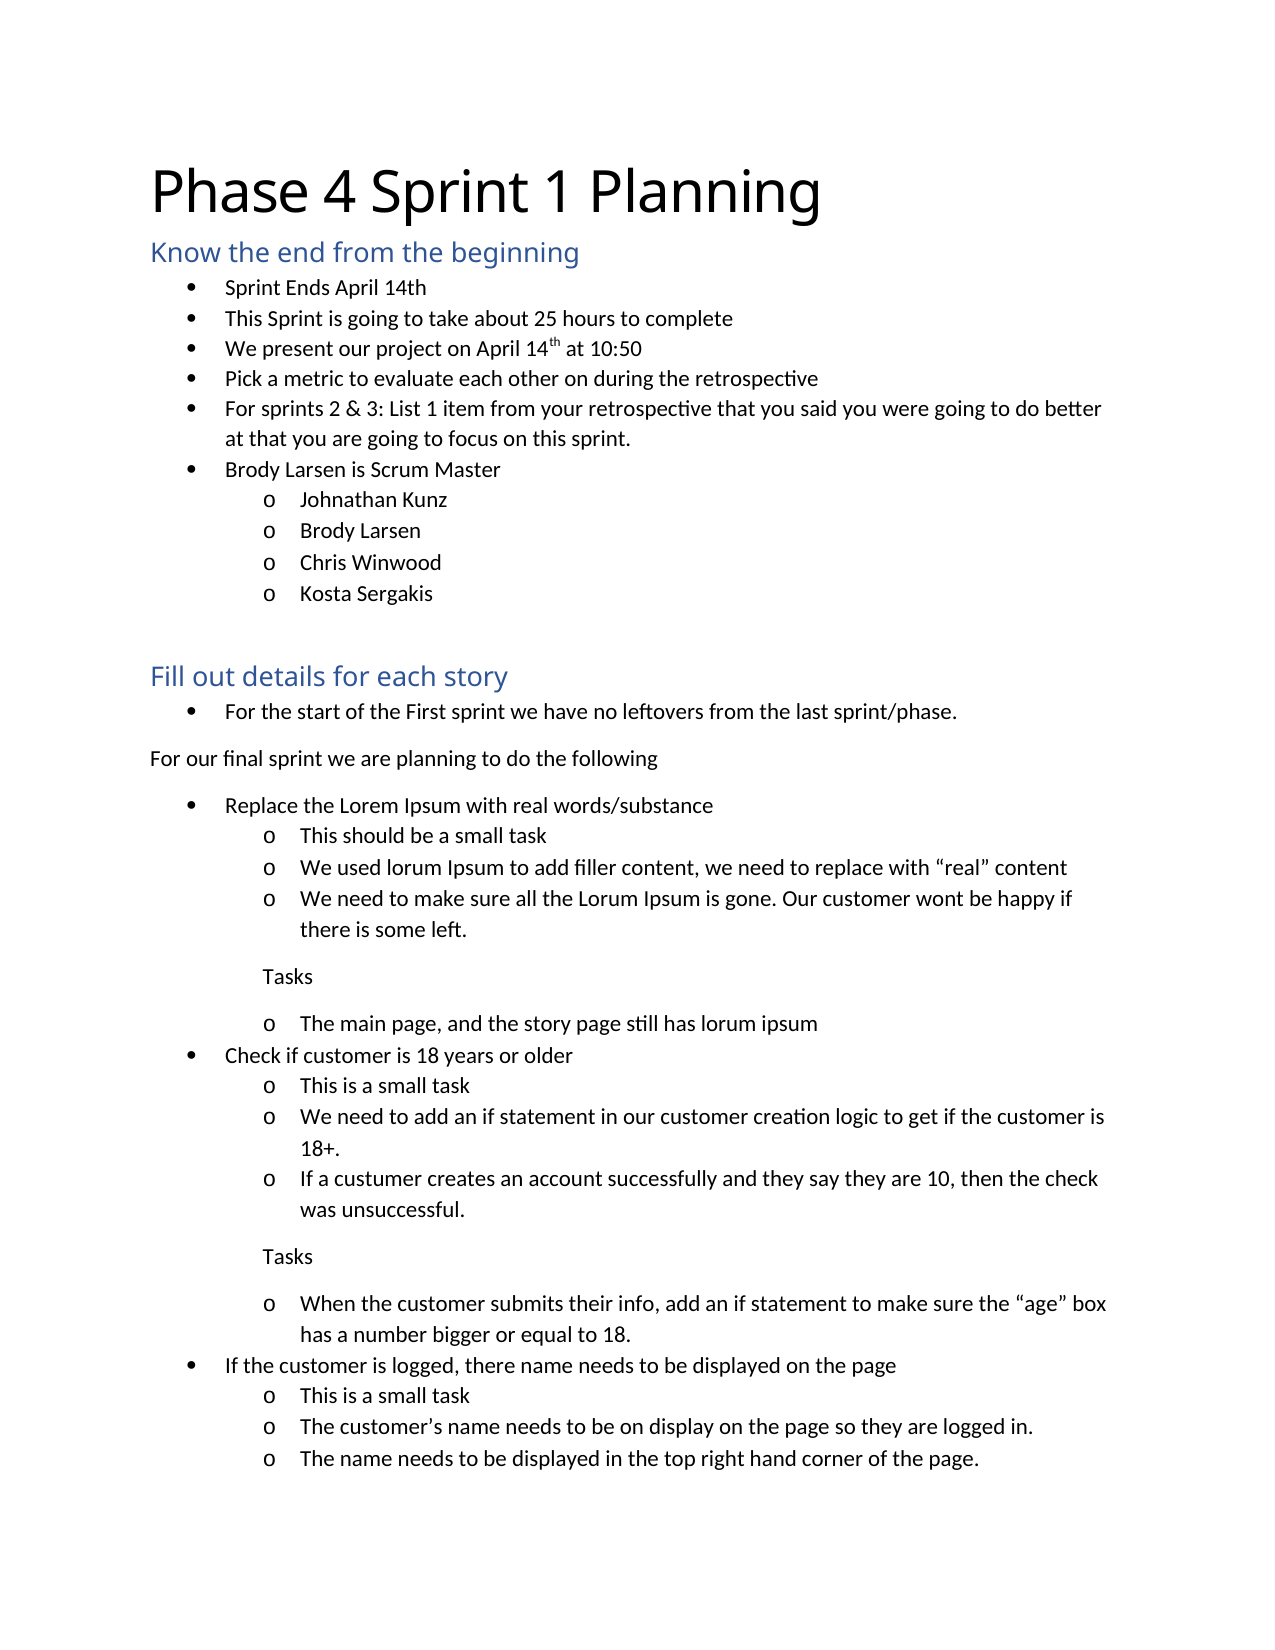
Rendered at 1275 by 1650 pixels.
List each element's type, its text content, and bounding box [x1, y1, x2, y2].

list Brody Larsen [262, 516, 1125, 546]
text Tasks [262, 962, 1125, 991]
text For our final sprint we are planning to do the following [150, 744, 1125, 772]
list For the start of the First sprint we have no leftovers from the last sprint/phase. [187, 697, 1125, 725]
list This is a small task [262, 1381, 1125, 1410]
list We present our project on April 14th at 10:50 [187, 334, 1125, 362]
text Tasks [262, 1242, 1125, 1270]
list We need to make sure all the Lorum Ipsum is gone. Our customer wont be happy if there is some left. [262, 884, 1125, 944]
list Pick a metric to evaluate each other on during the retrospective [187, 364, 1125, 392]
subtitle Fill out details for each story [150, 658, 1125, 694]
list Sprint Ends April 14th [187, 273, 1125, 301]
list Brody Larsen is Scrum Master [187, 455, 1125, 483]
list We used lorum Ipsum to add filler content, we need to replace with “real” content [262, 853, 1125, 882]
list Chris Winwood [262, 548, 1125, 577]
list When the customer submits their info, add an if statement to make sure the “age” box has a number bigger or equal to 18. [262, 1289, 1125, 1348]
list This Sprint is going to take about 25 hours to complete [187, 304, 1125, 332]
list For sprints 2 & 3: List 1 item from your retrospective that you said you were going to do better at that you are going to focus on this sprint. [187, 394, 1125, 452]
list We need to add an if statement in our customer creation logic to get if the customer is 18+. [262, 1102, 1125, 1162]
list The main page, and the story page still has lorum ipsum [262, 1009, 1125, 1038]
list The customer’s name needs to be on display on the page so they are logged in. [262, 1412, 1125, 1442]
list Johnathan Kunz [262, 485, 1125, 514]
list This should be a small task [262, 821, 1125, 851]
list Replace the Lorem Ipsum with real words/substance [187, 791, 1125, 819]
list If a custumer creates an account successfully and they say they are 10, then the check was unsuccessful. [262, 1164, 1125, 1223]
list This is a small task [262, 1071, 1125, 1100]
title Phase 4 Sprint 1 Planning [150, 150, 1125, 229]
subtitle Know the end from the beginning [150, 234, 1125, 271]
list If the customer is logged, there name needs to be displayed on the page [187, 1351, 1125, 1379]
list The name needs to be displayed in the top right hand corner of the page. [262, 1444, 1125, 1473]
list Check if customer is 18 years or older [187, 1041, 1125, 1069]
list Kosta Sergakis [262, 579, 1125, 608]
